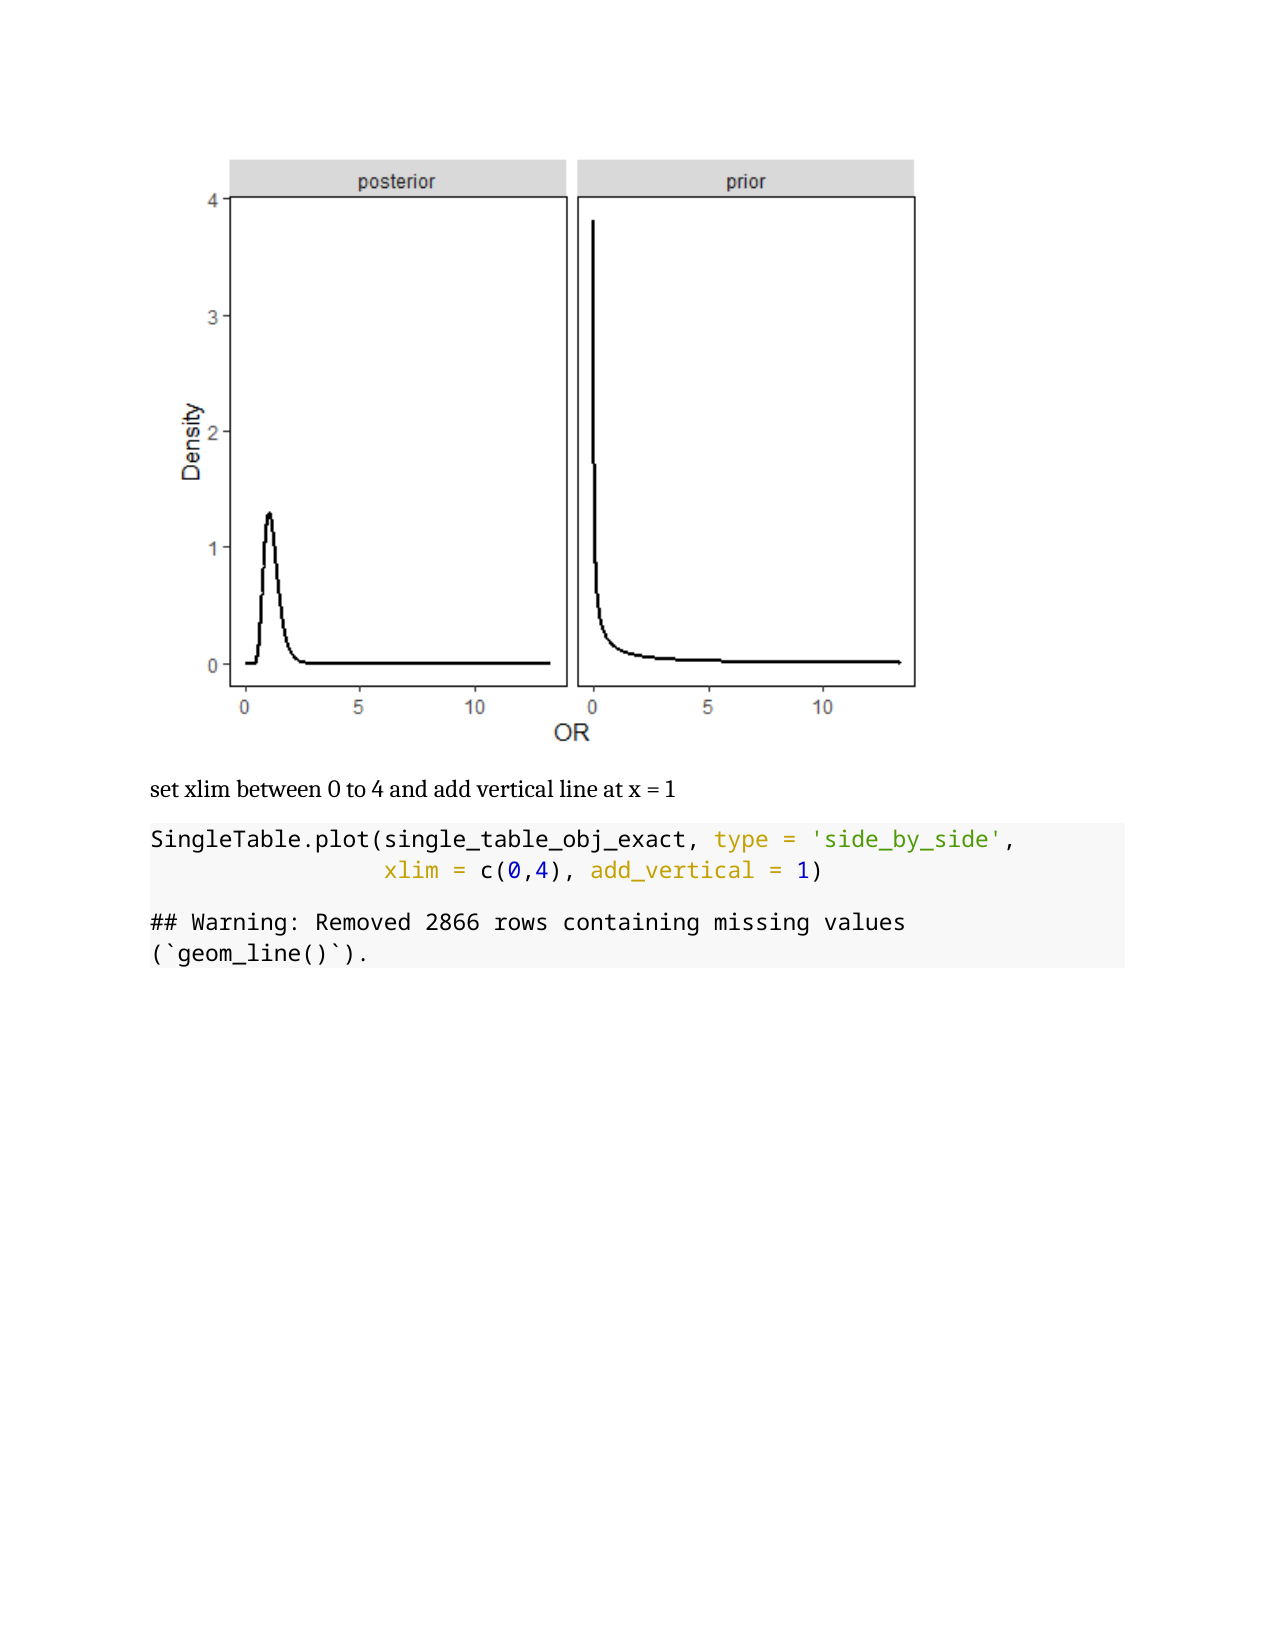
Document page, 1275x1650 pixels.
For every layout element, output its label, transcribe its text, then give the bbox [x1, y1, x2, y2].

text SingleTable.plot(single_table_obj_exact, type = 'side_by_side', xlim = c(0,4), add_vertical = 1) [824, 823, 1125, 885]
picture [168, 150, 927, 757]
text set xlim between 0 to 4 and add vertical line at x = 1 [150, 775, 1125, 804]
text ## Warning: Removed 2866 rows containing missing values (`geom_line()`). [150, 906, 1125, 968]
